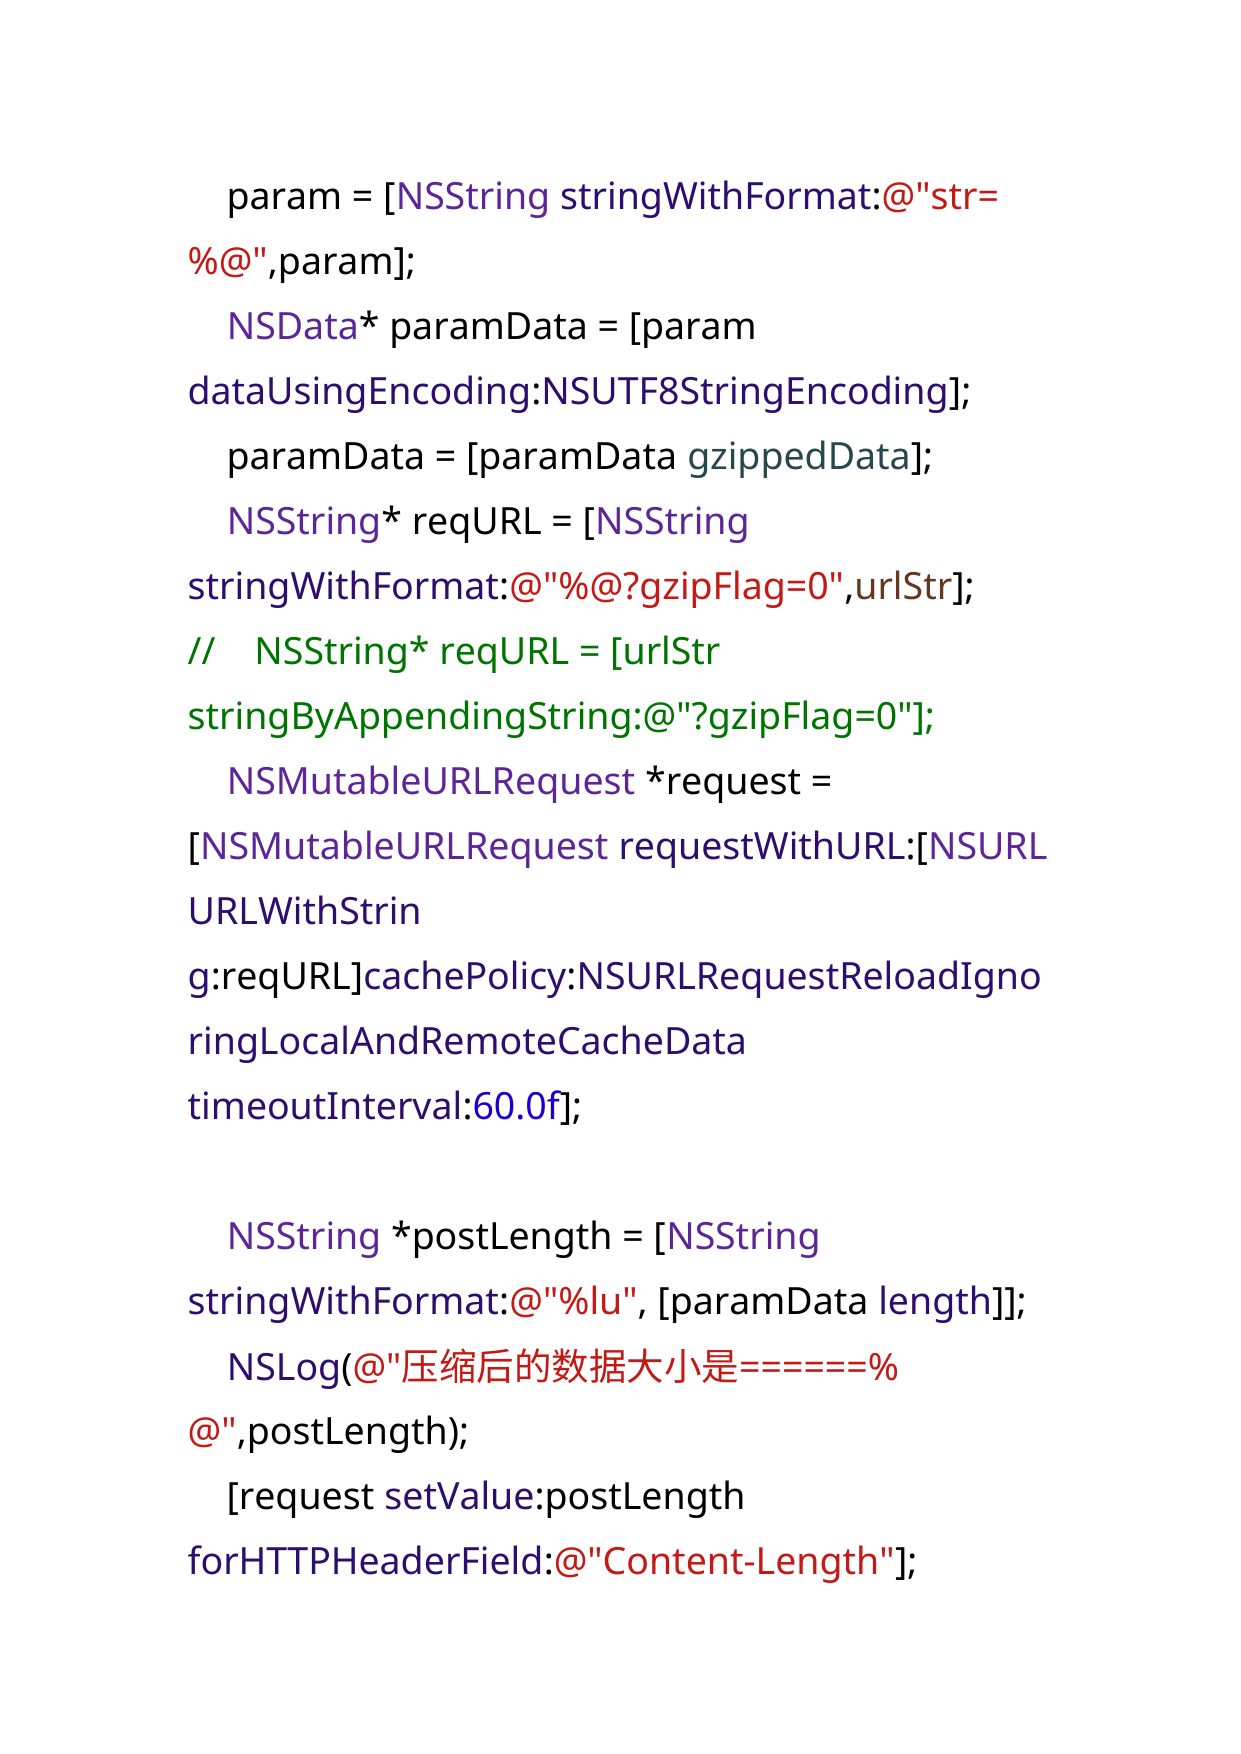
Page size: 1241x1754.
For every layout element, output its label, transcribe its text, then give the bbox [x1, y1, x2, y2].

text // NSString* reqURL = [urlStr stringByAppendingString:@"?gzipFlag=0"]; [187, 617, 1053, 747]
text NSString *postLength = [NSString stringWithFormat:@"%lu", [paramData length]]; [187, 1202, 1053, 1332]
text NSLog(@"压缩后的数据大小是======%@",postLength); [187, 1332, 1053, 1462]
text paramData = [paramData gzippedData]; [187, 422, 1053, 487]
text param = [NSString stringWithFormat:@"str=%@",param]; [187, 162, 1053, 292]
text NSMutableURLRequest *request = [NSMutableURLRequest requestWithURL:[NSURL URLWithString:reqURL]cachePolicy:NSURLRequestReloadIgnoringLocalAndRemoteCacheData timeoutInterval:60.0f]; [187, 747, 1053, 1137]
text NSString* reqURL = [NSString stringWithFormat:@"%@?gzipFlag=0",urlStr]; [187, 487, 1053, 617]
text NSData* paramData = [param dataUsingEncoding:NSUTF8StringEncoding]; [187, 292, 1053, 422]
text [request setValue:postLength forHTTPHeaderField:@"Content-Length"]; [187, 1462, 1053, 1592]
